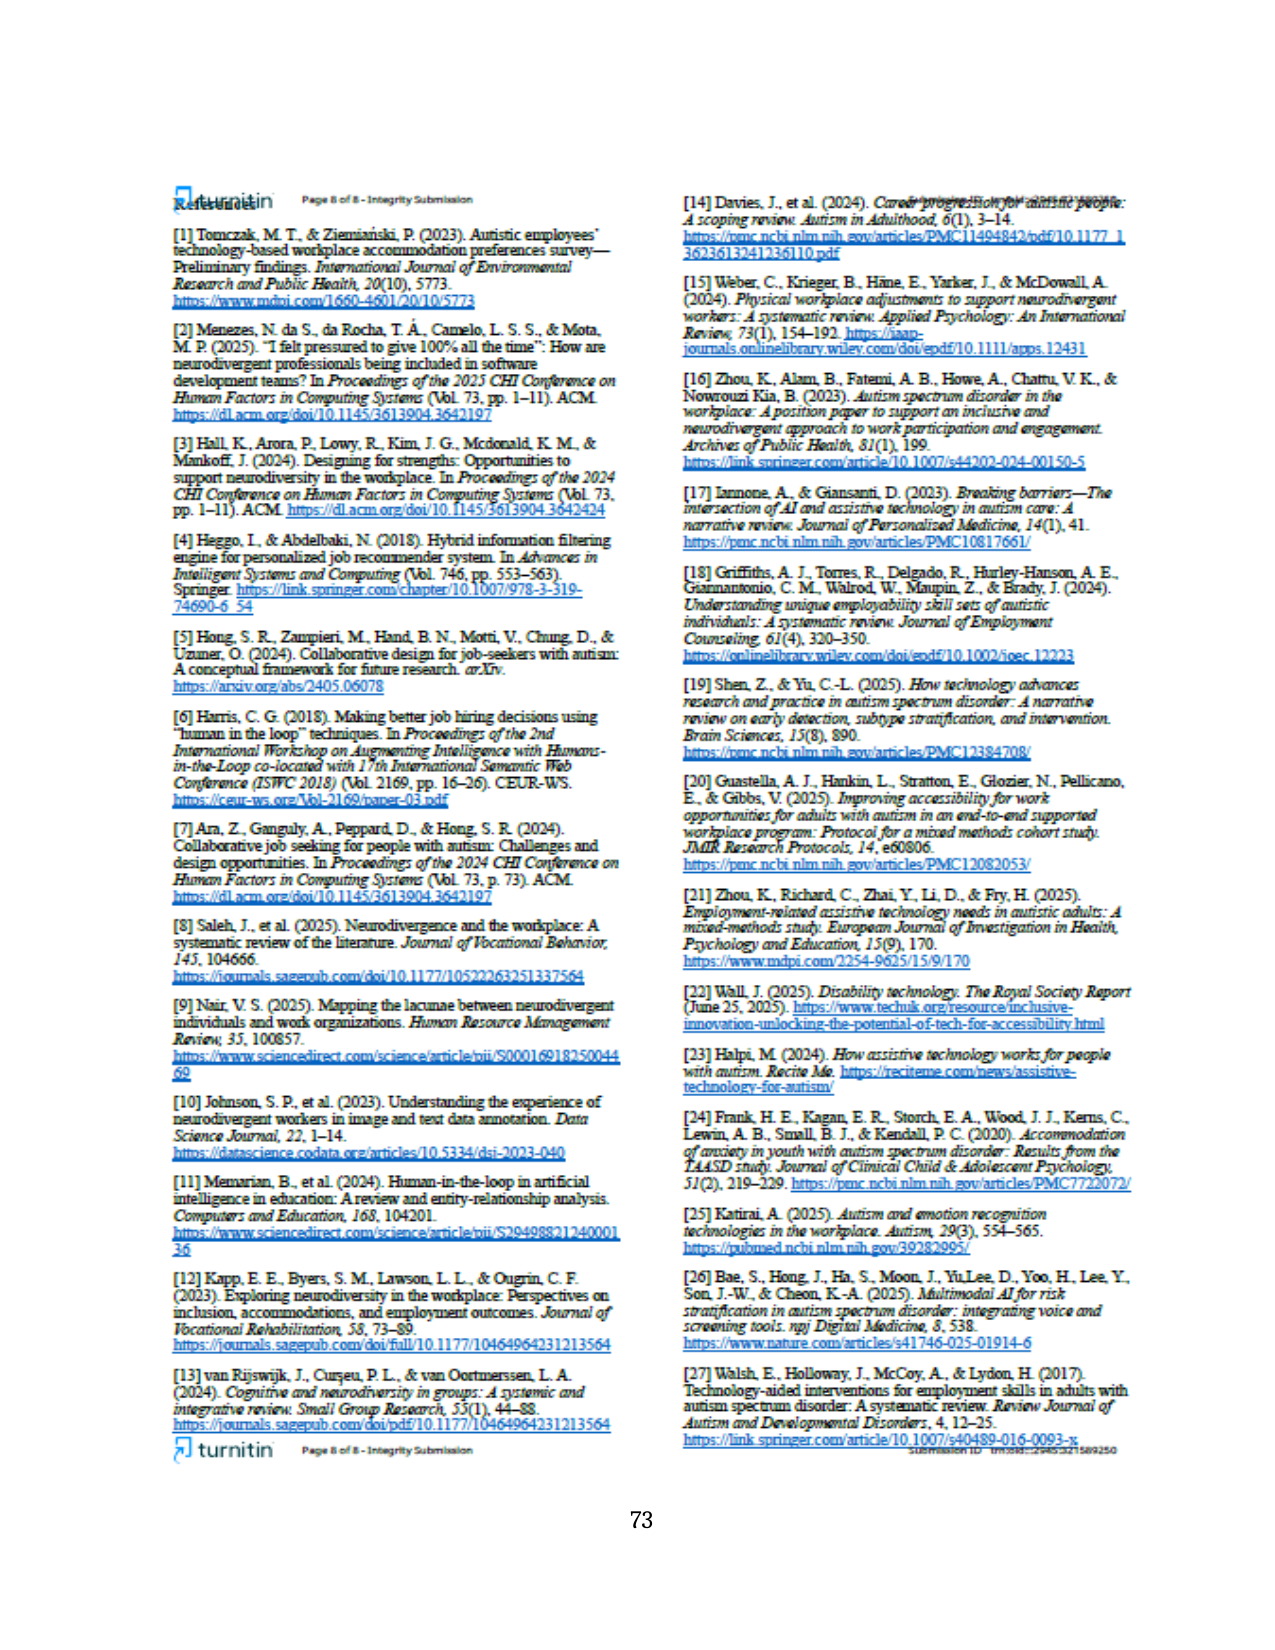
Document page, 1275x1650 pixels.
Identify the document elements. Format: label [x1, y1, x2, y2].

picture [112, 150, 1179, 1501]
